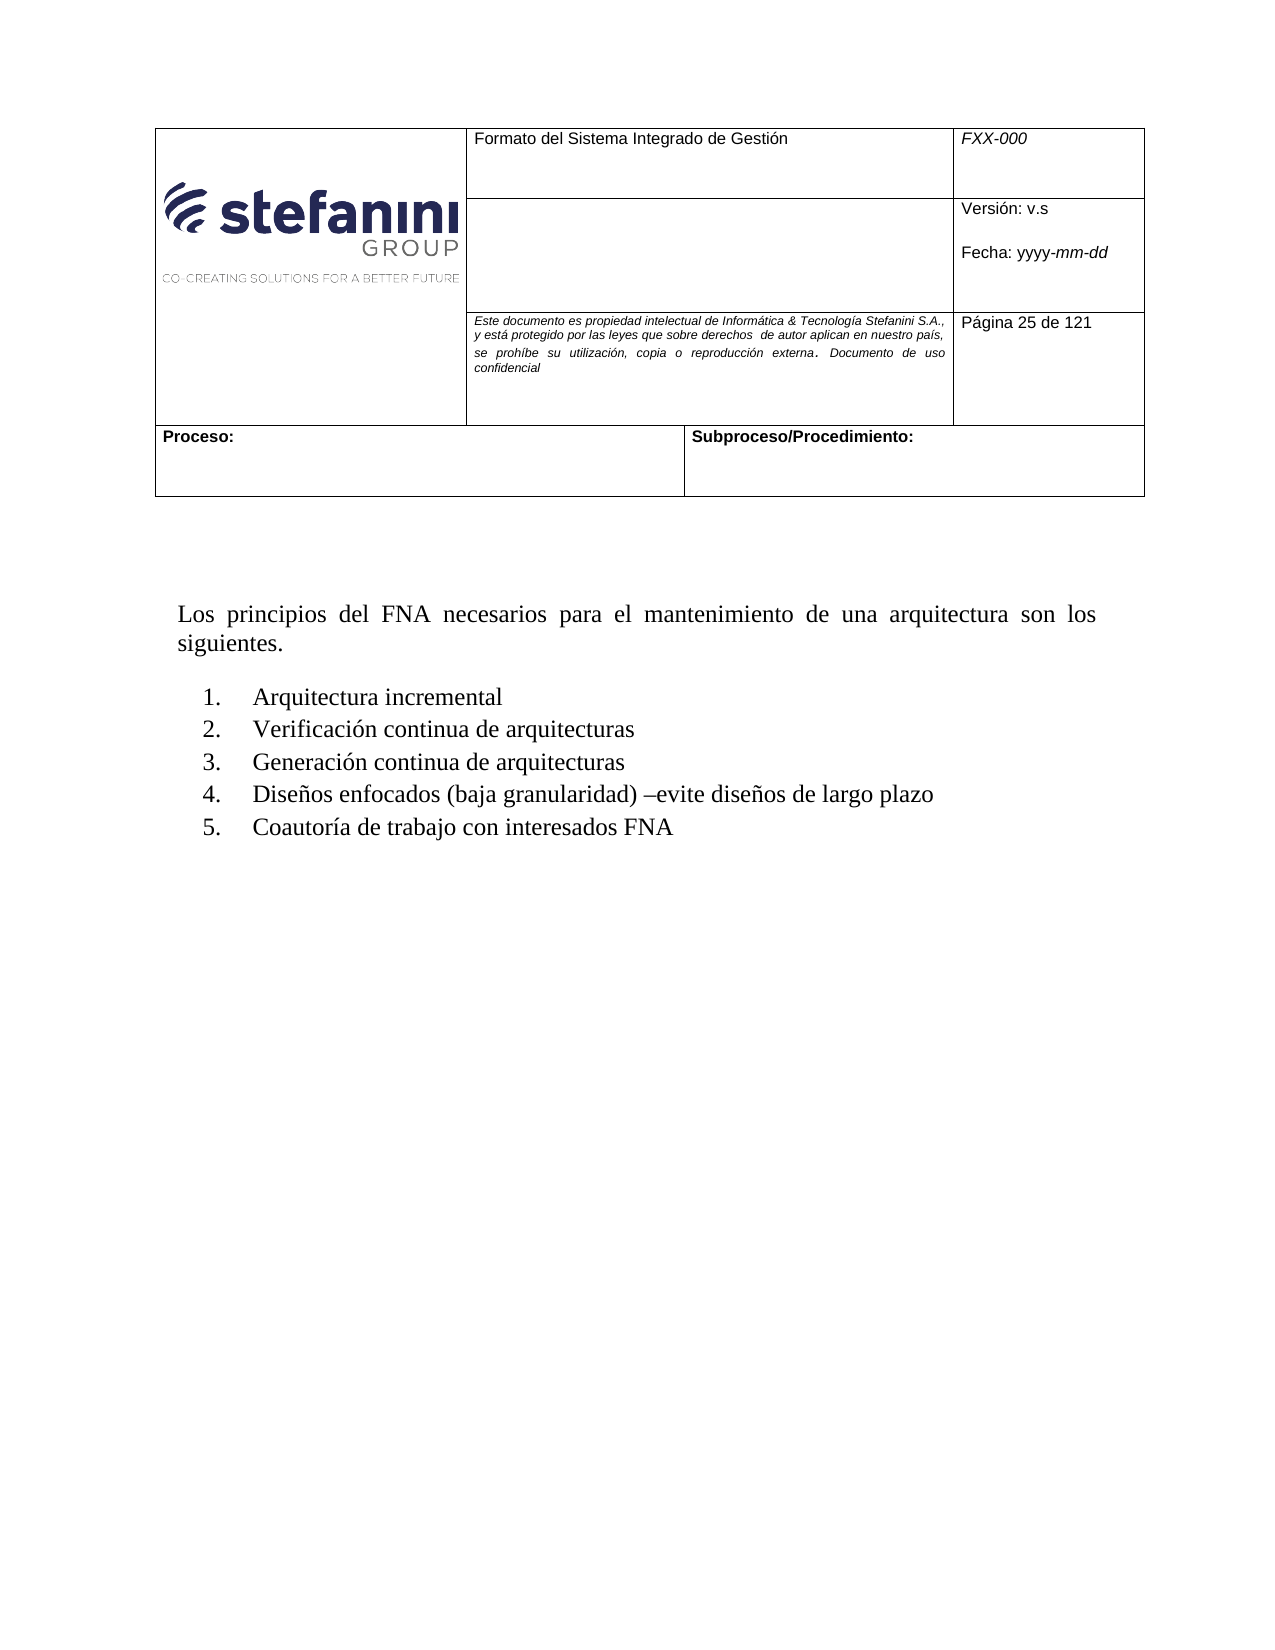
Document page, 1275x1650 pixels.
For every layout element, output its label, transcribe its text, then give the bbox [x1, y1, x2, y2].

list Verificación continua de arquitecturas [202, 714, 1098, 743]
picture [162, 182, 460, 286]
text Los principios del FNA necesarios para el mantenimiento de una arquitectura son los siguientes. [177, 599, 1098, 657]
list Coautoría de trabajo con interesados FNA [202, 812, 1098, 841]
list Generación continua de arquitecturas [202, 747, 1098, 776]
list Arquitectura incremental [202, 682, 1098, 711]
list Diseños enfocados (baja granularidad) –evite diseños de largo plazo [202, 779, 1098, 808]
